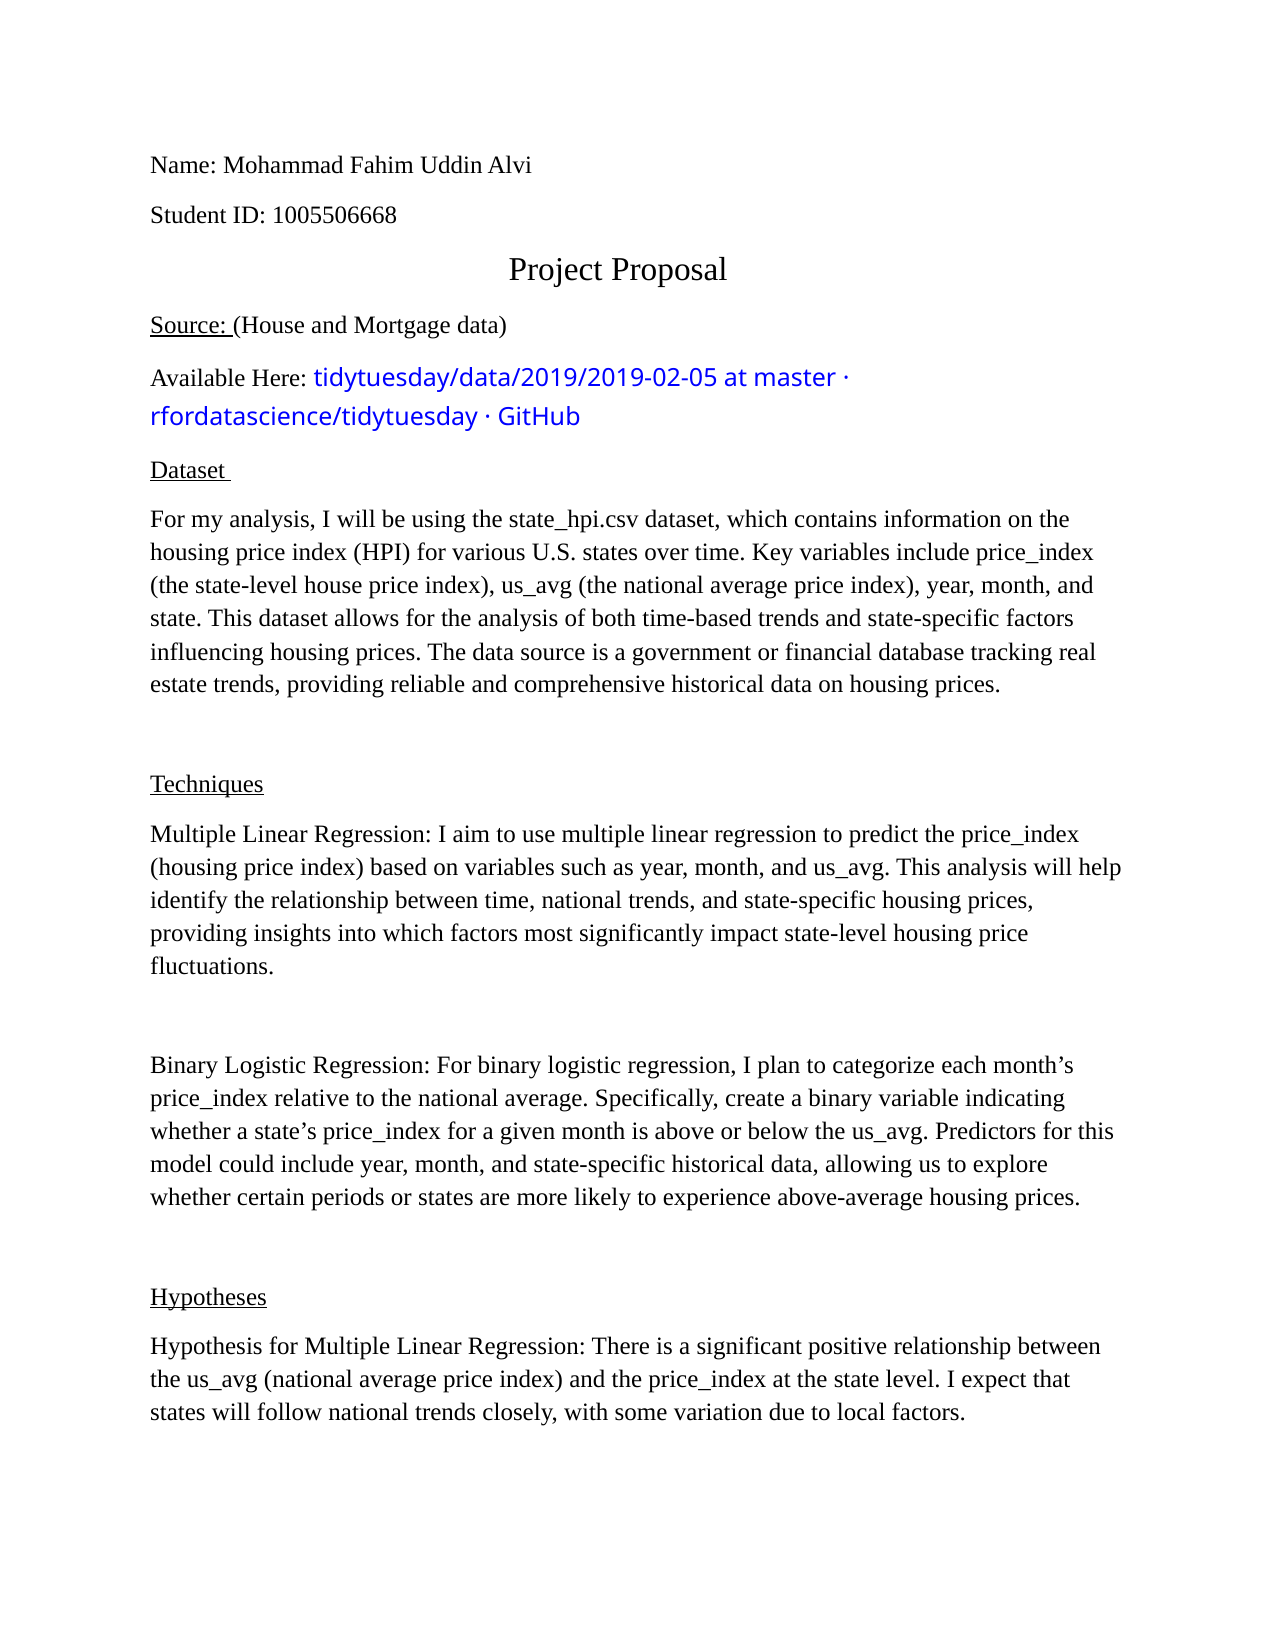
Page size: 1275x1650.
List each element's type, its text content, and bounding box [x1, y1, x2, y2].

text Source: (House and Mortgage data) [150, 310, 1125, 339]
text Dataset [150, 455, 1125, 483]
text Project Proposal [150, 249, 1125, 288]
text Student ID: 1005506668 [150, 200, 1125, 228]
text Multiple Linear Regression: I aim to use multiple linear regression to predict the price_index (housing price index) based on variables such as year, month, and us_avg. This analysis will help identify the relationship between time, national trends, and state-specific housing prices, providing insights into which factors most significantly impact state-level housing price fluctuations. [150, 819, 1125, 979]
text Binary Logistic Regression: For binary logistic regression, I plan to categorize each month’s price_index relative to the national average. Specifically, create a binary variable indicating whether a state’s price_index for a given month is above or below the us_avg. Predictors for this model could include year, month, and state-specific historical data, allowing us to explore whether certain periods or states are more likely to experience above-average housing prices. [150, 1050, 1125, 1211]
text Techniques [150, 769, 1125, 798]
text Available Here: tidytuesday/data/2019/2019-02-05 at master · rfordatascience/tidytuesday · GitHub [150, 360, 1125, 433]
text Hypothesis for Multiple Linear Regression: There is a significant positive relationship between the us_avg (national average price index) and the price_index at the state level. I expect that states will follow national trends closely, with some variation due to local factors. [150, 1331, 1125, 1426]
text Name: Mohammad Fahim Uddin Alvi [150, 150, 1125, 179]
text Hypotheses [150, 1282, 1125, 1310]
text For my analysis, I will be using the state_hpi.csv dataset, which contains information on the housing price index (HPI) for various U.S. states over time. Key variables include price_index (the state-level house price index), us_avg (the national average price index), year, month, and state. This dataset allows for the analysis of both time-based trends and state-specific factors influencing housing prices. The data source is a government or financial database tracking real estate trends, providing reliable and comprehensive historical data on housing prices. [150, 504, 1125, 698]
